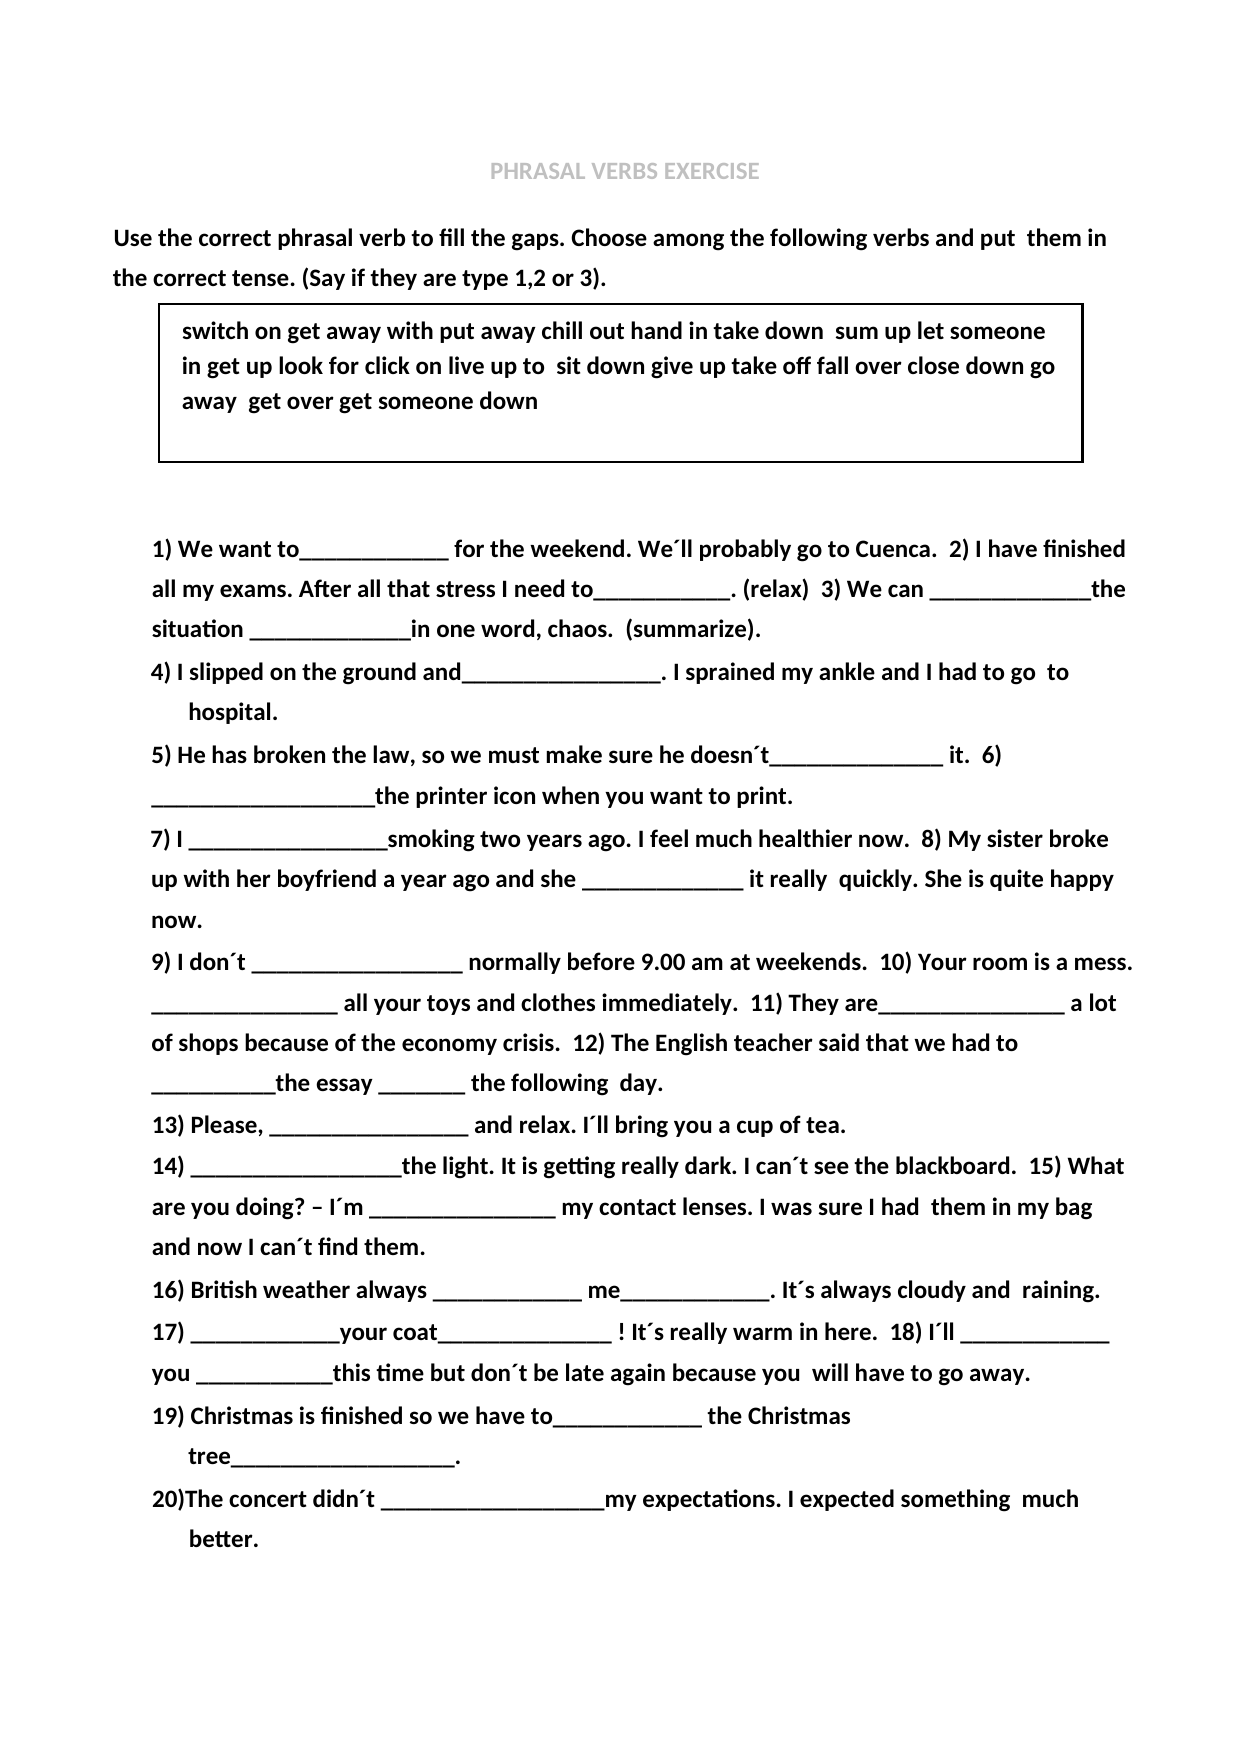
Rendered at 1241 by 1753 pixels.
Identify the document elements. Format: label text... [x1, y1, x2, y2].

text 16) British weather always ____________ me____________. It´s always cloudy and raining. [152, 1274, 1135, 1304]
text 14) _________________the light. It is getting really dark. I can´t see the blackboard. 15) What are you doing? – I´m _______________ my contact lenses. I was sure I had them in my bag and now I can´t find them. [152, 1150, 1135, 1262]
text 19) Christmas is finished so we have to____________ the Christmas tree__________________. [152, 1400, 1136, 1471]
text 13) Please, ________________ and relax. I´ll bring you a cup of tea. [152, 1110, 1137, 1140]
text 17) ____________your coat______________ ! It´s really warm in here. 18) I´ll ____________ you ___________this time but don´t be late again because you will have to go away. [152, 1316, 1135, 1387]
text 20)The concert didn´t __________________my expectations. I expected something much better. [152, 1483, 1135, 1554]
text 5) He has broken the law, so we must make sure he doesn´t______________ it. 6) __________________the printer icon when you want to print. [151, 739, 1033, 810]
text 9) I don´t _________________ normally before 9.00 am at weekends. 10) Your room is a mess. _______________ all your toys and clothes immediately. 11) They are_______________ a lot of shops because of the economy crisis. 12) The English teacher said that we had to __________the essay _______ the following day. [151, 947, 1136, 1098]
text 4) I slipped on the ground and________________. I sprained my ankle and I had to go to hospital. [151, 656, 1135, 727]
text 1) We want to____________ for the weekend. We´ll probably go to Cuenca. 2) I have finished all my exams. After all that stress I need to___________. (relax) 3) We can _____________the situation _____________in one word, chaos. (summarize). [152, 533, 1136, 644]
text 7) I ________________smoking two years ago. I feel much healthier now. 8) My sister broke up with her boyfriend a year ago and she _____________ it really quickly. She is quite happy now. [150, 823, 1136, 934]
text Use the correct phrasal verb to fill the gaps. Choose among the following verbs and put them in the correct tense. (Say if they are type 1,2 or 3). [113, 222, 1138, 293]
text PHRASAL VERBS EXERCISE [113, 155, 1137, 186]
table_header switch on get away with put away chill out hand in take down sum up let someone in get up look for click on live up to sit down give up take off fall over close down go away get over get someone down [160, 305, 1081, 461]
